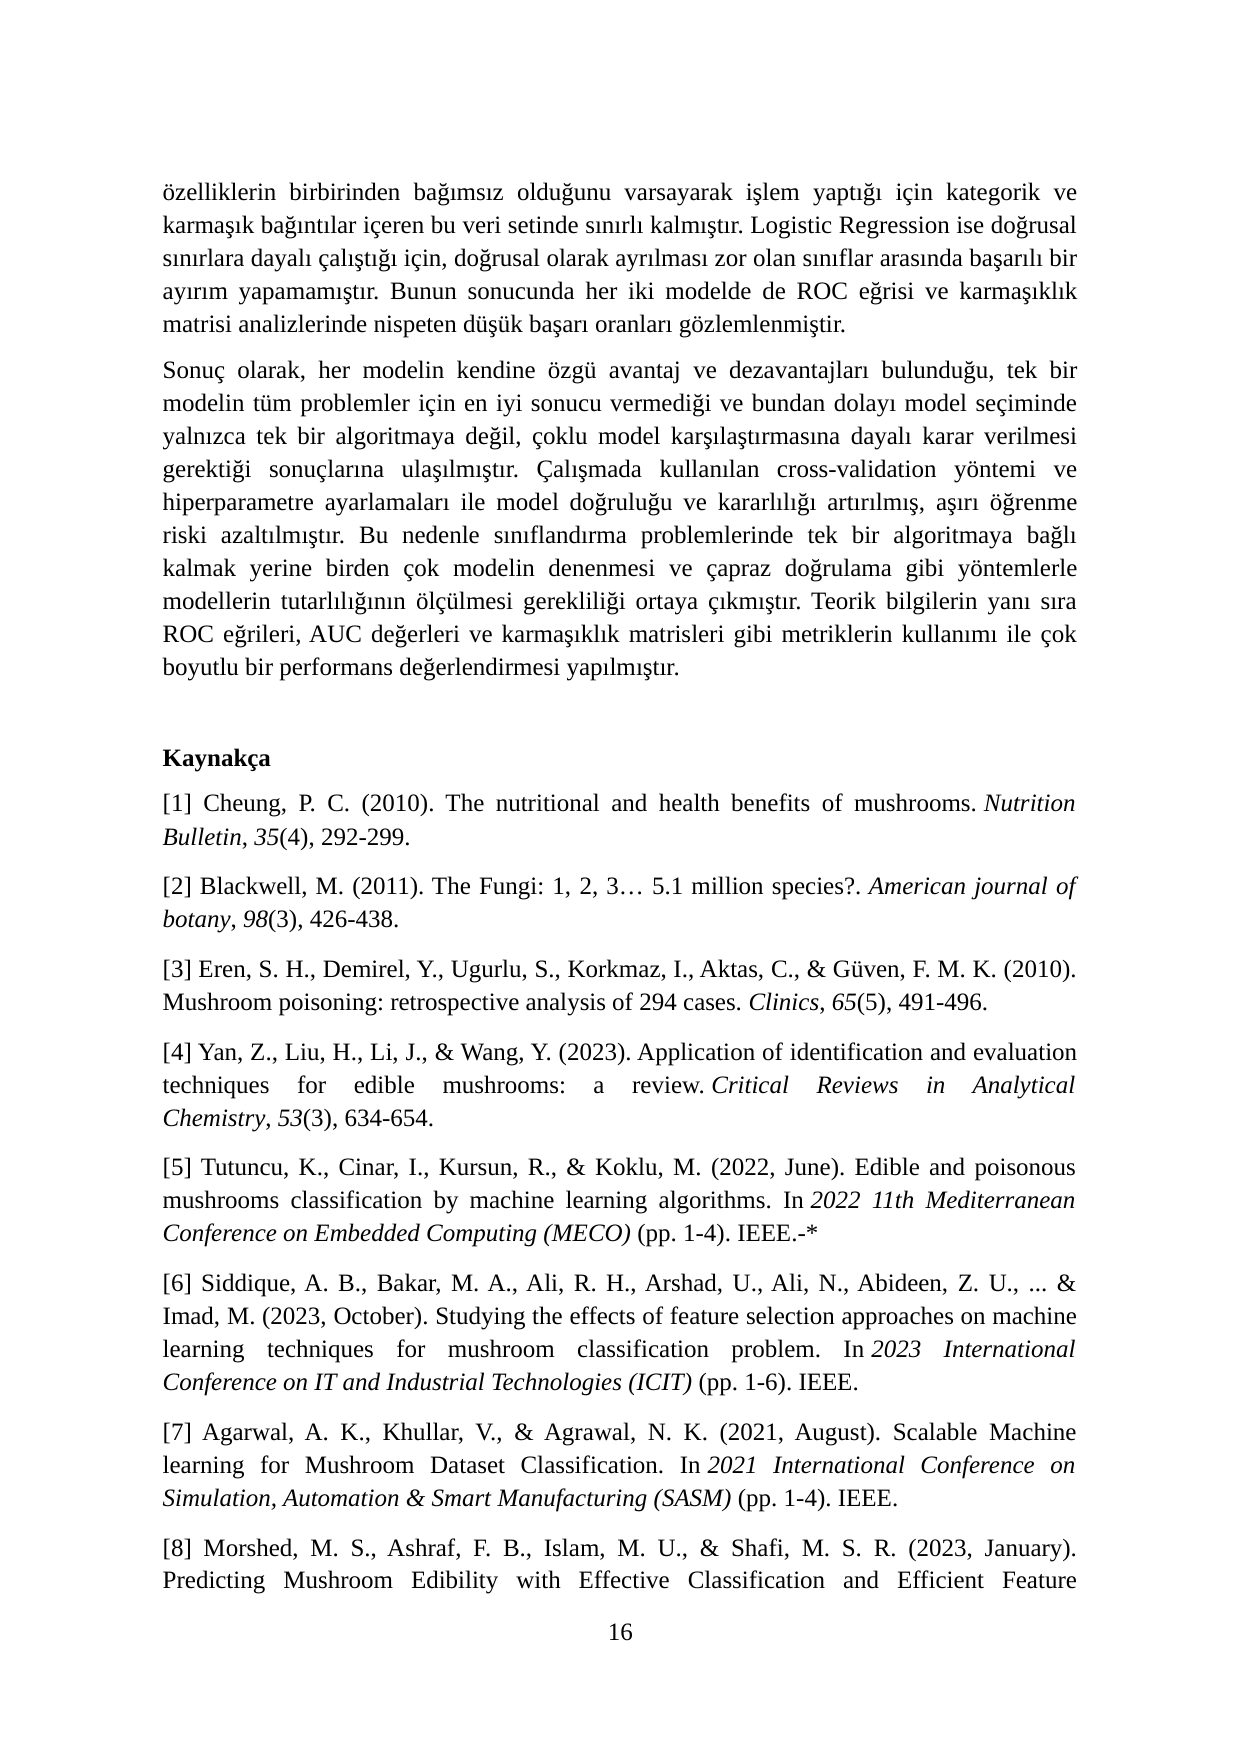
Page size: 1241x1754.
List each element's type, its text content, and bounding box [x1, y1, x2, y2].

text Sonuç olarak, her modelin kendine özgü avantaj ve dezavantajları bulunduğu, tek bir modelin tüm problemler için en iyi sonucu vermediği ve bundan dolayı model seçiminde yalnızca tek bir algoritmaya değil, çoklu model karşılaştırmasına dayalı karar verilmesi gerektiği sonuçlarına ulaşılmıştır. Çalışmada kullanılan cross-validation yöntemi ve hiperparametre ayarlamaları ile model doğruluğu ve kararlılığı artırılmış, aşırı öğrenme riski azaltılmıştır. Bu nedenle sınıflandırma problemlerinde tek bir algoritmaya bağlı kalmak yerine birden çok modelin denenmesi ve çapraz doğrulama gibi yöntemlerle modellerin tutarlılığının ölçülmesi gerekliliği ortaya çıkmıştır. Teorik bilgilerin yanı sıra ROC eğrileri, AUC değerleri ve karmaşıklık matrisleri gibi metriklerin kullanımı ile çok boyutlu bir performans değerlendirmesi yapılmıştır. [162, 355, 1078, 681]
text [5] Tutuncu, K., Cinar, I., Kursun, R., & Koklu, M. (2022, June). Edible and poisonous mushrooms classification by machine learning algorithms. In 2022 11th Mediterranean Conference on Embedded Computing (MECO) (pp. 1-4). IEEE.-* [162, 1152, 1078, 1247]
text [6] Siddique, A. B., Bakar, M. A., Ali, R. H., Arshad, U., Ali, N., Abideen, Z. U., ... & Imad, M. (2023, October). Studying the effects of feature selection approaches on machine learning techniques for mushroom classification problem. In 2023 International Conference on IT and Industrial Technologies (ICIT) (pp. 1-6). IEEE. [162, 1268, 1078, 1396]
text [3] Eren, S. H., Demirel, Y., Ugurlu, S., Korkmaz, I., Aktas, C., & Güven, F. M. K. (2010). Mushroom poisoning: retrospective analysis of 294 cases. Clinics, 65(5), 491-496. [162, 954, 1078, 1016]
text [1] Cheung, P. C. (2010). The nutritional and health benefits of mushrooms. Nutrition Bulletin, 35(4), 292-299. [162, 788, 1078, 850]
text [4] Yan, Z., Liu, H., Li, J., & Wang, Y. (2023). Application of identification and evaluation techniques for edible mushrooms: a review. Critical Reviews in Analytical Chemistry, 53(3), 634-654. [162, 1037, 1078, 1131]
text [7] Agarwal, A. K., Khullar, V., & Agrawal, N. K. (2021, August). Scalable Machine learning for Mushroom Dataset Classification. In 2021 International Conference on Simulation, Automation & Smart Manufacturing (SASM) (pp. 1-4). IEEE. [162, 1417, 1078, 1512]
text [162, 1533, 1078, 1594]
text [162, 177, 1078, 338]
text [2] Blackwell, M. (2011). The Fungi: 1, 2, 3… 5.1 million species?. American journal of botany, 98(3), 426-438. [162, 871, 1078, 933]
text Kaynakça [162, 743, 1078, 772]
